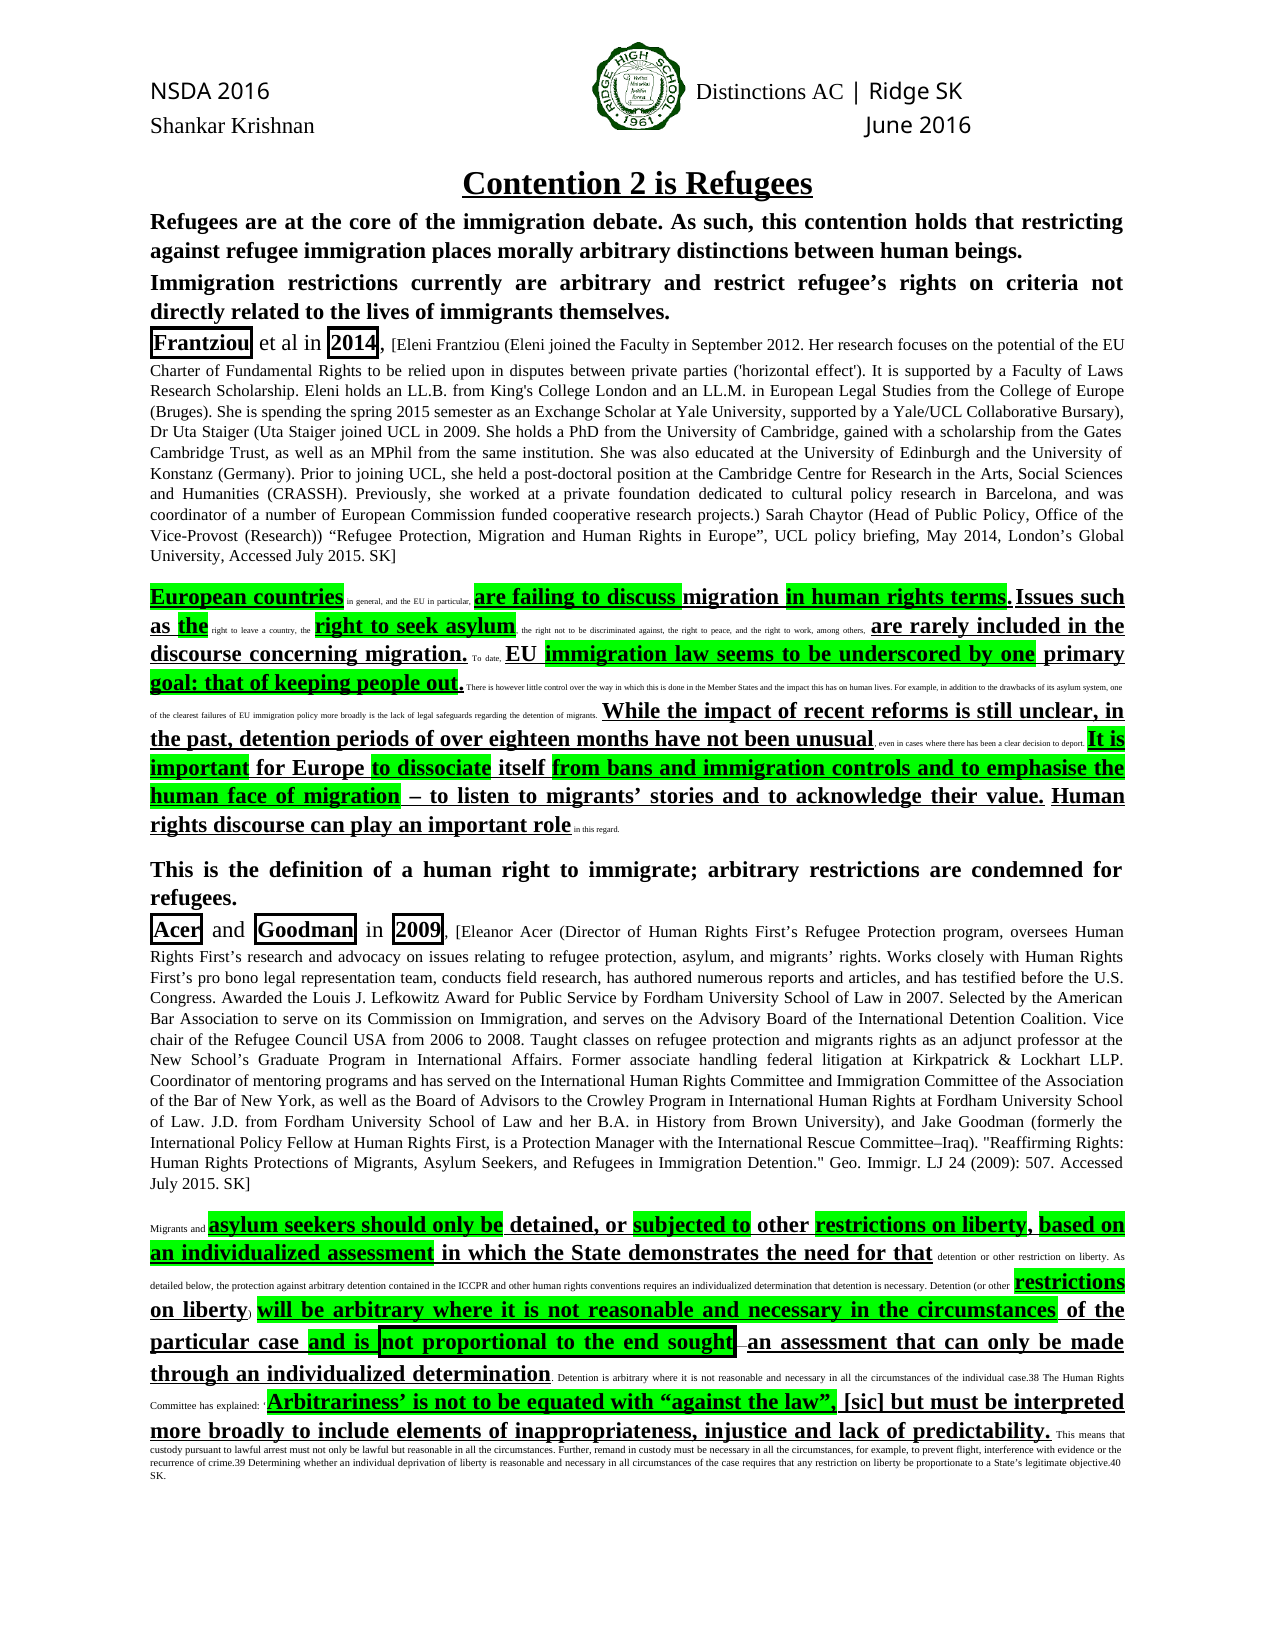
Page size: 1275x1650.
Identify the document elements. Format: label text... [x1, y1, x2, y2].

picture [578, 42, 697, 130]
text European countries in general, and the EU in particular, are failing to discuss migration in human rights terms. Issues such as the right to leave a country, the right to seek asylum, the right not to be discriminated against, the right to peace, and the right to work, among others, are rarely included in the discourse concerning migration. To date, EU immigration law seems to be underscored by one primary goal: that of keeping people out. There is however little control over the way in which this is done in the Member States and the impact this has on human lives. For example, in addition to the drawbacks of its asylum system, one of the clearest failures of EU immigration policy more broadly is the lack of legal safeguards regarding the detention of migrants. While the impact of recent reforms is still unclear, in the past, detention periods of over eighteen months have not been unusual, even in cases where there has been a clear decision to deport. It is important for Europe to dissociate itself from bans and immigration controls and to emphasise the human face of migration – to listen to migrants’ stories and to acknowledge their value. Human rights discourse can play an important role in this regard. [150, 583, 1125, 777]
subtitle Immigration restrictions currently are arbitrary and restrict refugee’s rights on criteria not directly related to the lives of immigrants themselves. [150, 269, 1125, 324]
subtitle Refugees are at the core of the immigration debate. As such, this contention holds that restricting against refugee immigration places morally arbitrary distinctions between human beings. [150, 208, 1125, 263]
text Acer and Goodman in 2009, [Eleanor Acer (Director of Human Rights First’s Refugee Protection program, oversees Human Rights First’s research and advocacy on issues relating to refugee protection, asylum, and migrants’ rights. Works closely with Human Rights First’s pro bono legal representation team, conducts field research, has authored numerous reports and articles, and has testified before the U.S. Congress. Awarded the Louis J. Lefkowitz Award for Public Service by Fordham University School of Law in 2007. Selected by the American Bar Association to serve on its Commission on Immigration, and serves on the Advisory Board of the International Detention Coalition. Vice chair of the Refugee Council USA from 2006 to 2008. Taught classes on refugee protection and migrants rights as an adjunct professor at the New School’s Graduate Program in International Affairs. Former associate handling federal litigation at Kirkpatrick & Lockhart LLP. Coordinator of mentoring programs and has served on the International Human Rights Committee and Immigration Committee of the Association of the Bar of New York, as well as the Board of Advisors to the Crowley Program in International Human Rights at Fordham University School of Law. J.D. from Fordham University School of Law and her B.A. in History from Brown University), and Jake Goodman (formerly the International Policy Fellow at Human Rights First, is a Protection Manager with the International Rescue Committee–Iraq). "Reaffirming Rights: Human Rights Protections of Migrants, Asylum Seekers, and Refugees in Immigration Detention." Geo. Immigr. LJ 24 (2009): 507. Accessed July 2015. SK] [150, 913, 1125, 1193]
subtitle This is the definition of a human right to immigrate; arbitrary restrictions are condemned for refugees. [150, 856, 1125, 911]
subtitle Contention 2 is Refugees [150, 163, 1125, 201]
text Migrants and asylum seekers should only be detained, or subjected to other restrictions on liberty, based on an individualized assessment in which the State demonstrates the need for that detention or other restriction on liberty. As detailed below, the protection against arbitrary detention contained in the ICCPR and other human rights conventions requires an individualized determination that detention is necessary. Detention (or other restrictions on liberty) will be arbitrary where it is not reasonable and necessary in the circumstances of the particular case and is not proportional to the end sought—an assessment that can only be made through an individualized determination. Detention is arbitrary where it is not reasonable and necessary in all the circumstances of the individual case.38 The Human Rights Committee has explained: ‘Arbitrariness’ is not to be equated with “against the law”, [sic] but must be interpreted more broadly to include elements of inappropriateness, injustice and lack of predictability. This means that custody pursuant to lawful arrest must not only be lawful but reasonable in all the circumstances. Further, remand in custody must be necessary in all the circumstances, for example, to prevent flight, interference with evidence or the recurrence of crime.39 Determining whether an individual deprivation of liberty is reasonable and necessary in all circumstances of the case requires that any restriction on liberty be proportionate to a State’s legitimate objective.40 SK. [150, 1211, 1125, 1482]
text Frantziou et al in 2014, [Eleni Frantziou (Eleni joined the Faculty in September 2012. Her research focuses on the potential of the EU Charter of Fundamental Rights to be relied upon in disputes between private parties ('horizontal effect'). It is supported by a Faculty of Laws Research Scholarship. Eleni holds an LL.B. from King's College London and an LL.M. in European Legal Studies from the College of Europe (Bruges). She is spending the spring 2015 semester as an Exchange Scholar at Yale University, supported by a Yale/UCL Collaborative Bursary), Dr Uta Staiger (Uta Staiger joined UCL in 2009. She holds a PhD from the University of Cambridge, gained with a scholarship from the Gates Cambridge Trust, as well as an MPhil from the same institution. She was also educated at the University of Edinburgh and the University of Konstanz (Germany). Prior to joining UCL, she held a post-doctoral position at the Cambridge Centre for Research in the Arts, Social Sciences and Humanities (CRASSH). Previously, she worked at a private foundation dedicated to cultural policy research in Barcelona, and was coordinator of a number of European Commission funded cooperative research projects.) Sarah Chaytor (Head of Public Policy, Office of the Vice-Provost (Research)) “Refugee Protection, Migration and Human Rights in Europe”, UCL policy briefing, May 2014, London’s Global University, Accessed July 2015. SK] [150, 326, 1125, 565]
